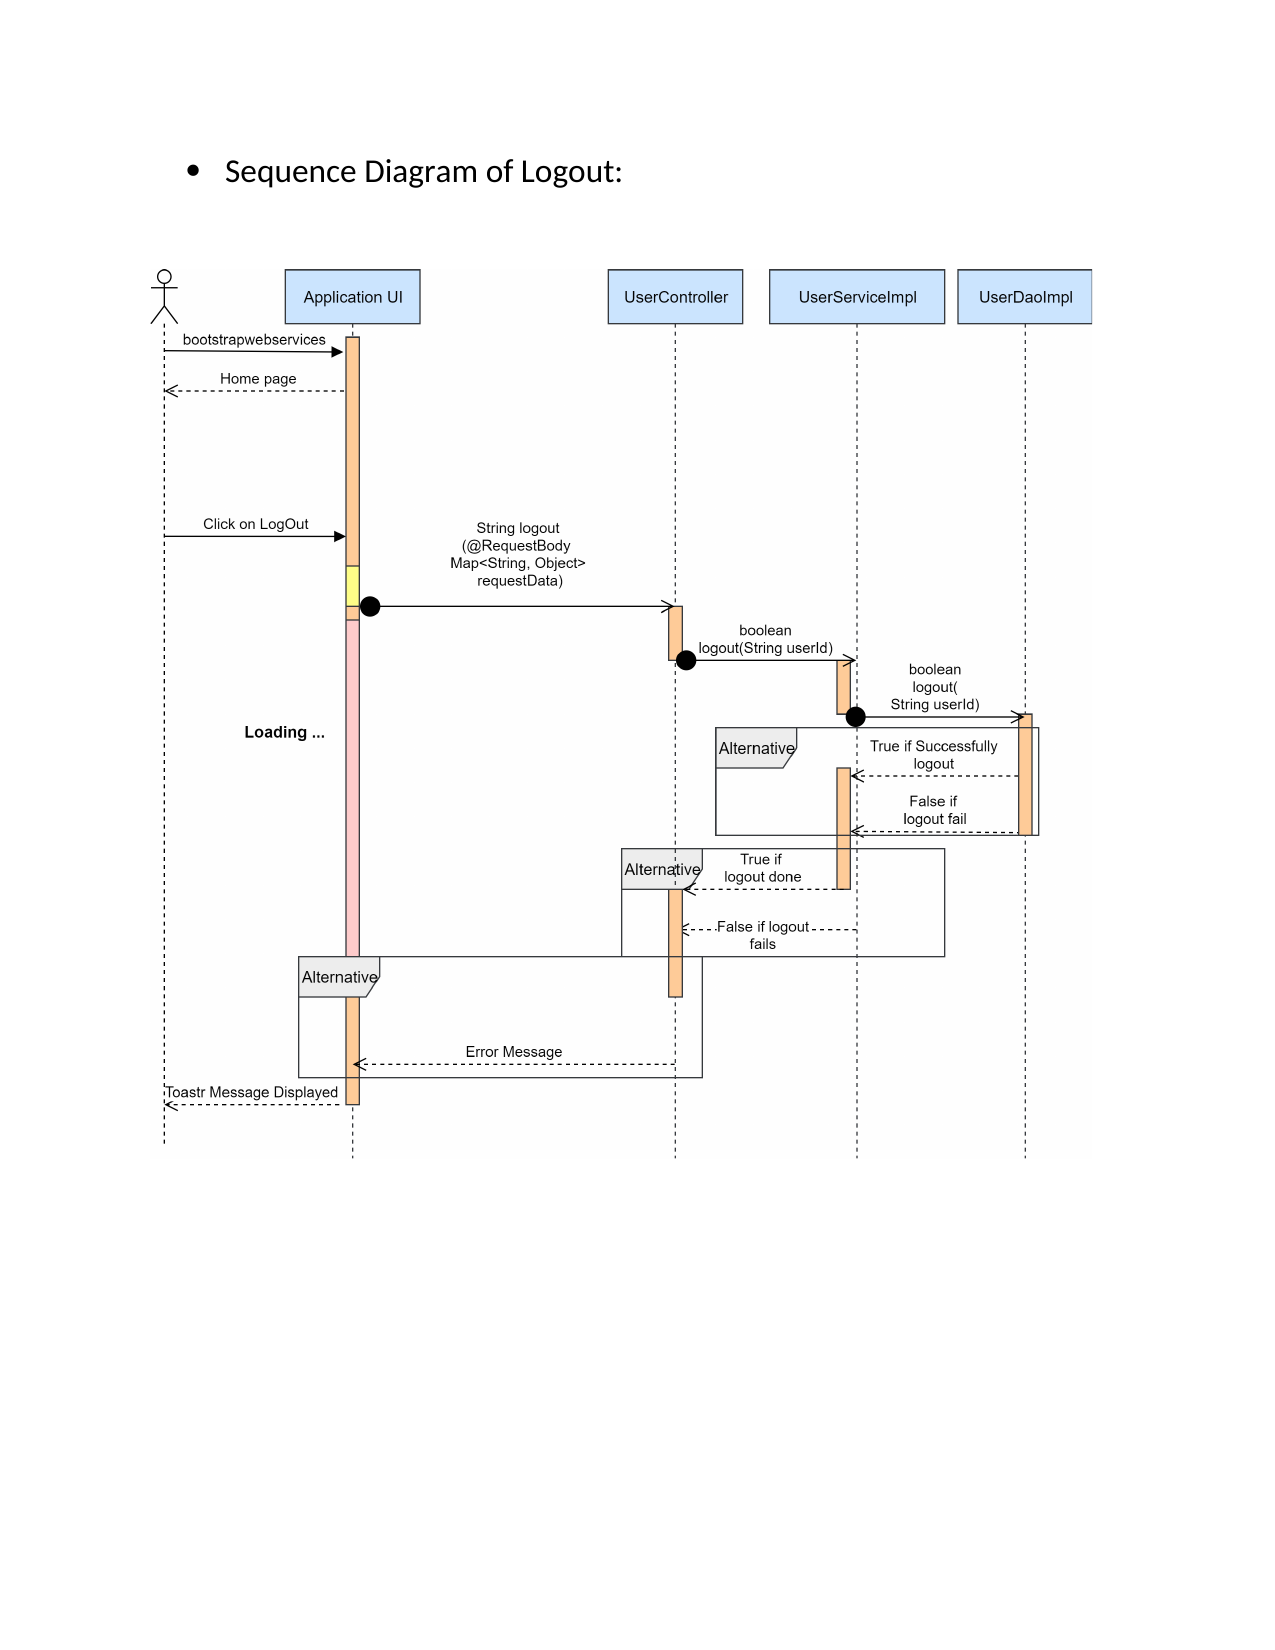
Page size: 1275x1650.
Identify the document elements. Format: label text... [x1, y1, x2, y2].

list Sequence Diagram of Logout: [187, 150, 1125, 191]
picture [150, 269, 1093, 1159]
